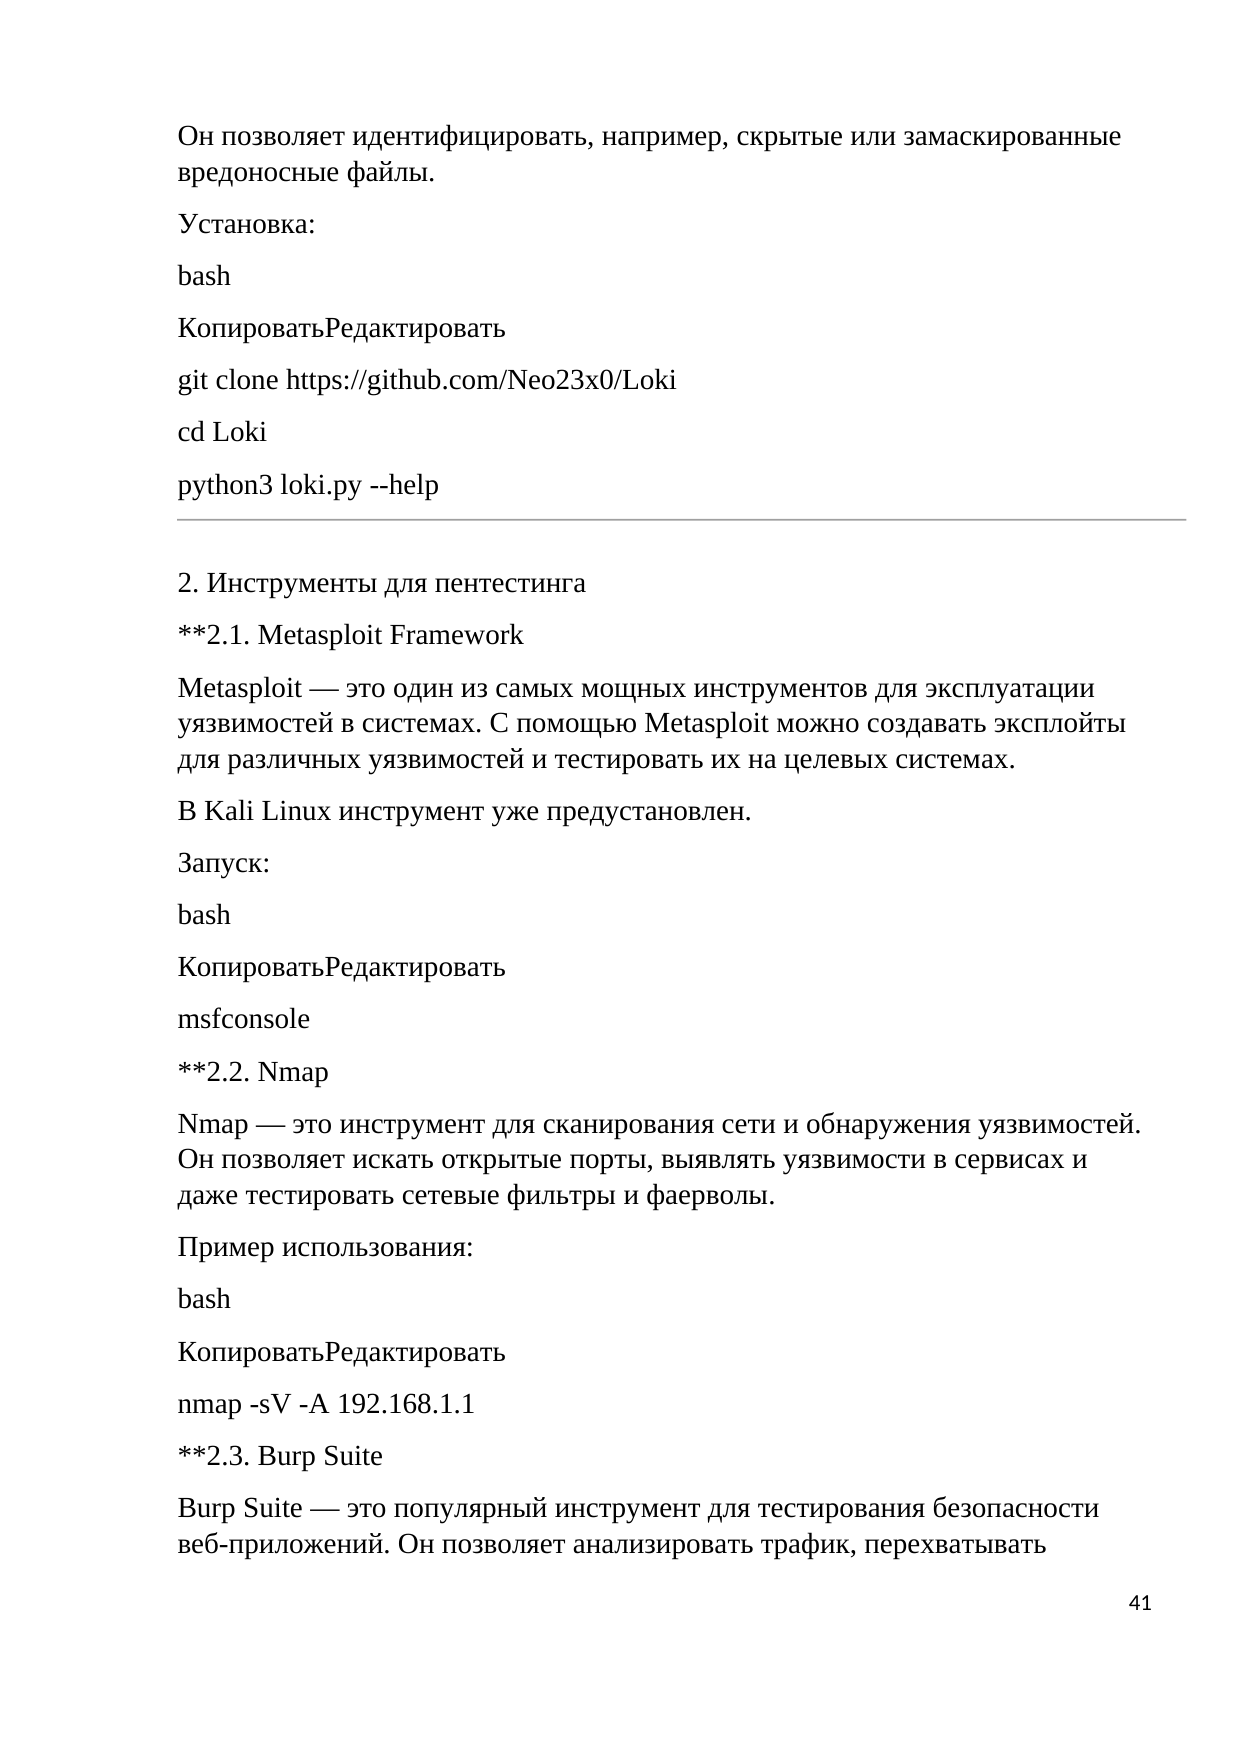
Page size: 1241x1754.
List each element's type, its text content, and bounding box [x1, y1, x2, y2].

text Metasploit — это один из самых мощных инструментов для эксплуатации уязвимостей в системах. С помощью Metasploit можно создавать эксплойты для различных уязвимостей и тестировать их на целевых системах. [177, 670, 1152, 774]
text Пример использования: [177, 1229, 1152, 1263]
text КопироватьРедактировать [177, 1334, 1152, 1367]
text bash [177, 1281, 1152, 1315]
text **2.2. Nmap [177, 1054, 1152, 1087]
text Он позволяет идентифицировать, например, скрытые или замаскированные вредоносные файлы. [177, 118, 1152, 187]
text КопироватьРедактировать [177, 949, 1152, 983]
text bash [177, 897, 1152, 931]
text **2.3. Burp Suite [177, 1438, 1152, 1472]
text КопироватьРедактировать [177, 310, 1152, 344]
text Nmap — это инструмент для сканирования сети и обнаружения уязвимостей. Он позволяет искать открытые порты, выявлять уязвимости в сервисах и даже тестировать сетевые фильтры и фаерволы. [177, 1106, 1152, 1211]
text nmap -sV -A 192.168.1.1 [177, 1386, 1152, 1419]
text Запуск: [177, 845, 1152, 879]
text Установка: [177, 206, 1152, 239]
text msfconsole [177, 1002, 1152, 1035]
text cd Loki [177, 414, 1152, 448]
text python3 loki.py --help [177, 467, 1152, 500]
text 2. Инструменты для пентестинга [177, 565, 1152, 599]
text bash [177, 258, 1152, 292]
text git clone https://github.com/Neo23x0/Loki [177, 362, 1152, 396]
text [177, 1490, 1152, 1559]
text В Kali Linux инструмент уже предустановлен. [177, 793, 1152, 826]
text **2.1. Metasploit Framework [177, 617, 1152, 651]
